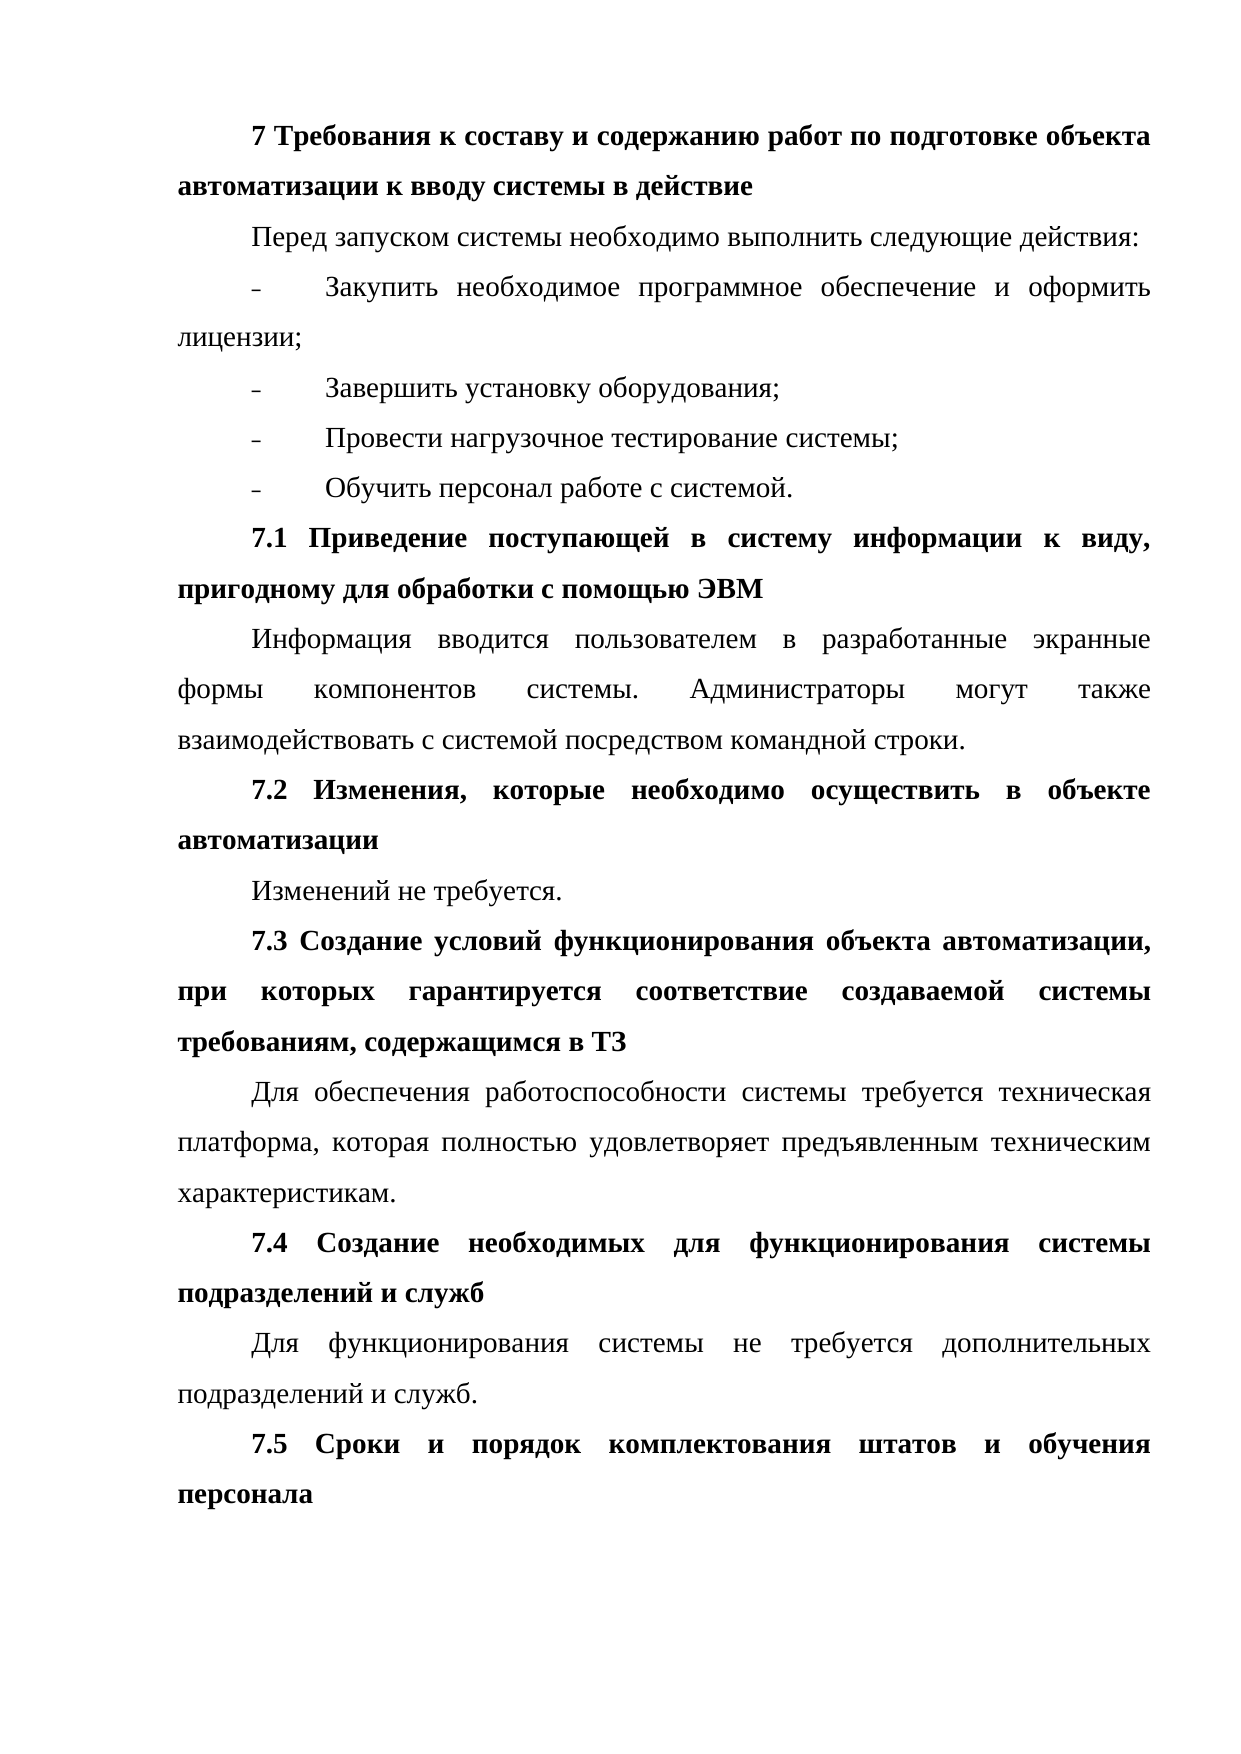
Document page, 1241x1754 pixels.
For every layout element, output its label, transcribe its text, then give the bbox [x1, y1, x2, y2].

list 7.2 Изменения, которые необходимо осуществить в объекте автоматизации [177, 772, 1152, 856]
text 7 Требования к составу и содержанию работ по подготовке объекта автоматизации к вводу системы в действие [177, 118, 1152, 202]
list 7.5 Сроки и порядок комплектования штатов и обучения персонала [177, 1426, 1152, 1510]
list Обучить персонал работе с системой. [177, 470, 1152, 504]
list Завершить установку оборудования; [177, 370, 1152, 403]
list Для функционирования системы не требуется дополнительных подразделений и служб. [177, 1326, 1152, 1409]
list Для обеспечения работоспособности системы требуется техническая платформа, которая полностью удовлетворяет предъявленным техническим характеристикам. [177, 1074, 1152, 1208]
list Изменений не требуется. [177, 873, 1152, 906]
list 7.3 Создание условий функционирования объекта автоматизации, при которых гарантируется соответствие создаваемой системы требованиям, содержащимся в ТЗ [177, 923, 1152, 1057]
text Перед запуском системы необходимо выполнить следующие действия: [177, 219, 1152, 252]
list Информация вводится пользователем в разработанные экранные формы компонентов системы. Администраторы могут также взаимодействовать с системой посредством командной строки. [177, 621, 1152, 755]
list 7.4 Создание необходимых для функционирования системы подразделений и служб [177, 1225, 1152, 1309]
list Провести нагрузочное тестирование системы; [177, 420, 1152, 453]
list 7.1 Приведение поступающей в систему информации к виду, пригодному для обработки с помощью ЭВМ [177, 521, 1152, 604]
list Закупить необходимое программное обеспечение и оформить лицензии; [177, 269, 1152, 353]
